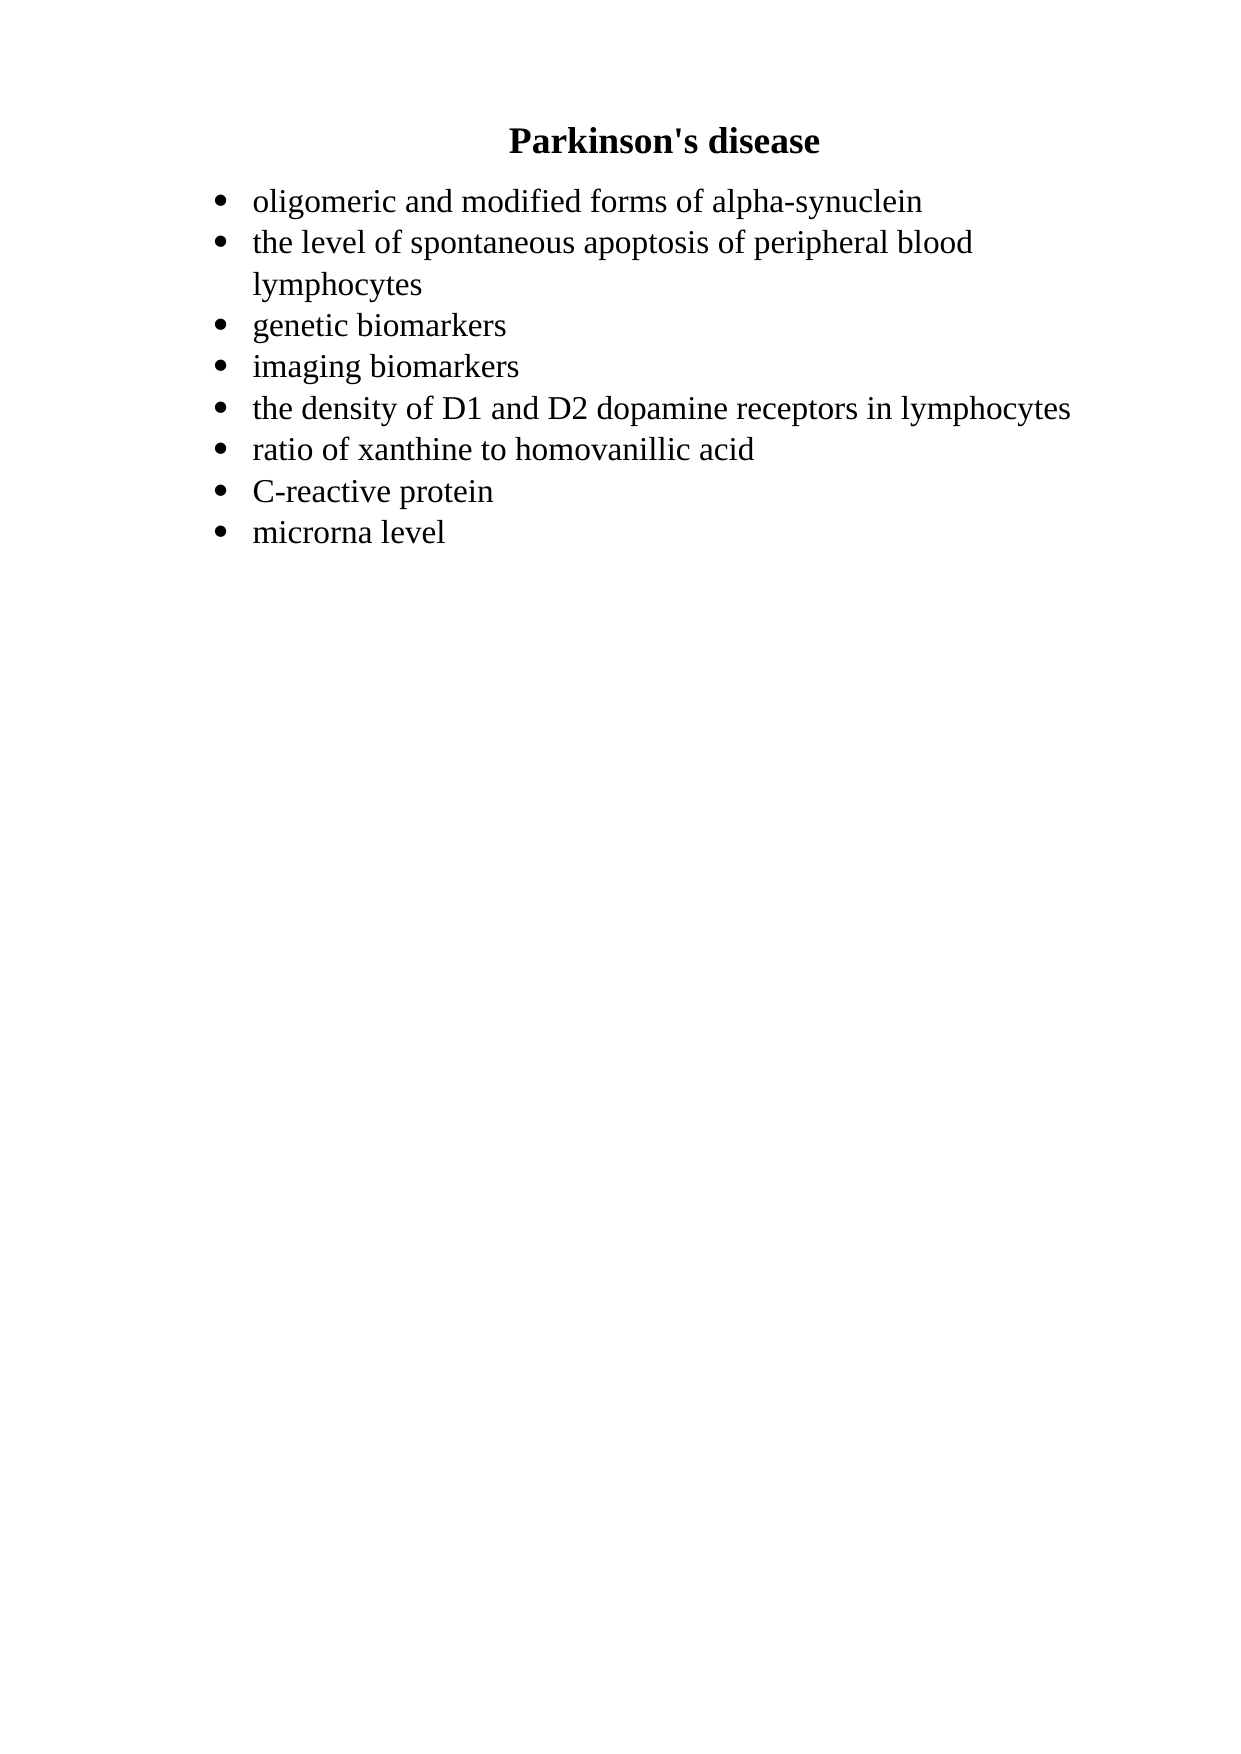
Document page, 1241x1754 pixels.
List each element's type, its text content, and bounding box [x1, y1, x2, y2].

list imaging biomarkers [215, 347, 1152, 385]
list C-reactive protein [215, 471, 1152, 509]
list ratio of xanthine to homovanillic acid [215, 429, 1152, 468]
list the density of D1 and D2 dopamine receptors in lymphocytes [215, 388, 1152, 426]
list microrna level [215, 512, 1152, 551]
text Parkinson's disease [177, 118, 1152, 161]
list genetic biomarkers [215, 305, 1152, 344]
list the level of spontaneous apoptosis of peripheral blood lymphocytes [215, 223, 1152, 302]
list oligomeric and modified forms of alpha-synuclein [215, 181, 1152, 220]
